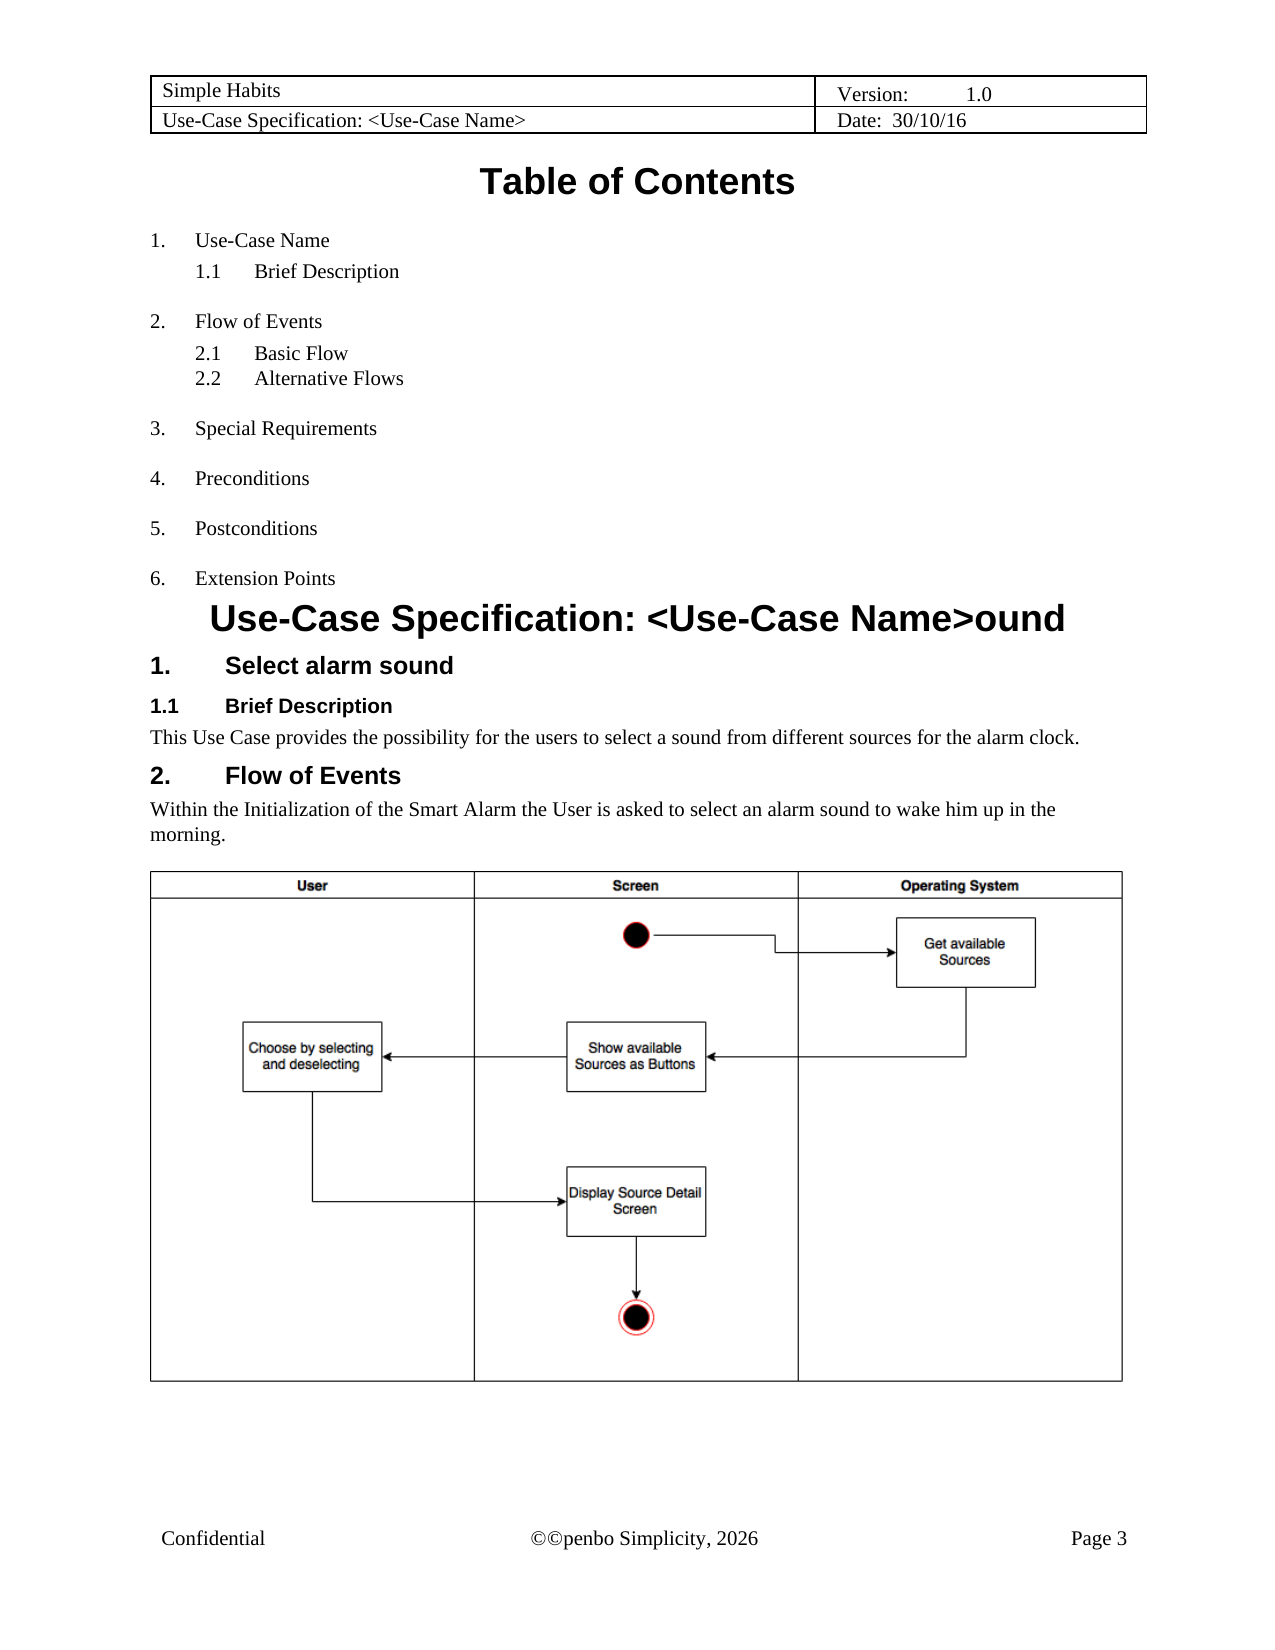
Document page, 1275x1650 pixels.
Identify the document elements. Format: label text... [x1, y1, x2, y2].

text 2.2 Alternative Flows 4 [195, 364, 1050, 389]
text Within the Initialization of the Smart Alarm the User is asked to select an alarm sound to wake him up in the morning. [150, 796, 1125, 846]
text 2. Flow of Events 4 [150, 308, 1050, 333]
subtitle Brief Description [150, 693, 1125, 718]
subtitle Select alarm sound [150, 651, 1125, 680]
text 5. Postconditions 4 [150, 514, 1050, 539]
title Table of Contents [150, 159, 1125, 202]
text 3. Special Requirements 4 [150, 414, 1050, 439]
text 1. Use-Case Name 4 [150, 227, 1050, 252]
picture [150, 871, 1124, 1383]
subtitle Flow of Events [150, 761, 1125, 790]
text This Use Case provides the possibility for the users to select a sound from different sources for the alarm clock. [150, 724, 1125, 749]
text 2.1 Basic Flow 4 [195, 339, 1050, 364]
text 6. Extension Points 4 [150, 564, 1050, 589]
text 4. Preconditions 4 [150, 464, 1050, 489]
text 1.1 Brief Description 4 [195, 258, 1050, 283]
title ound [150, 596, 1125, 639]
